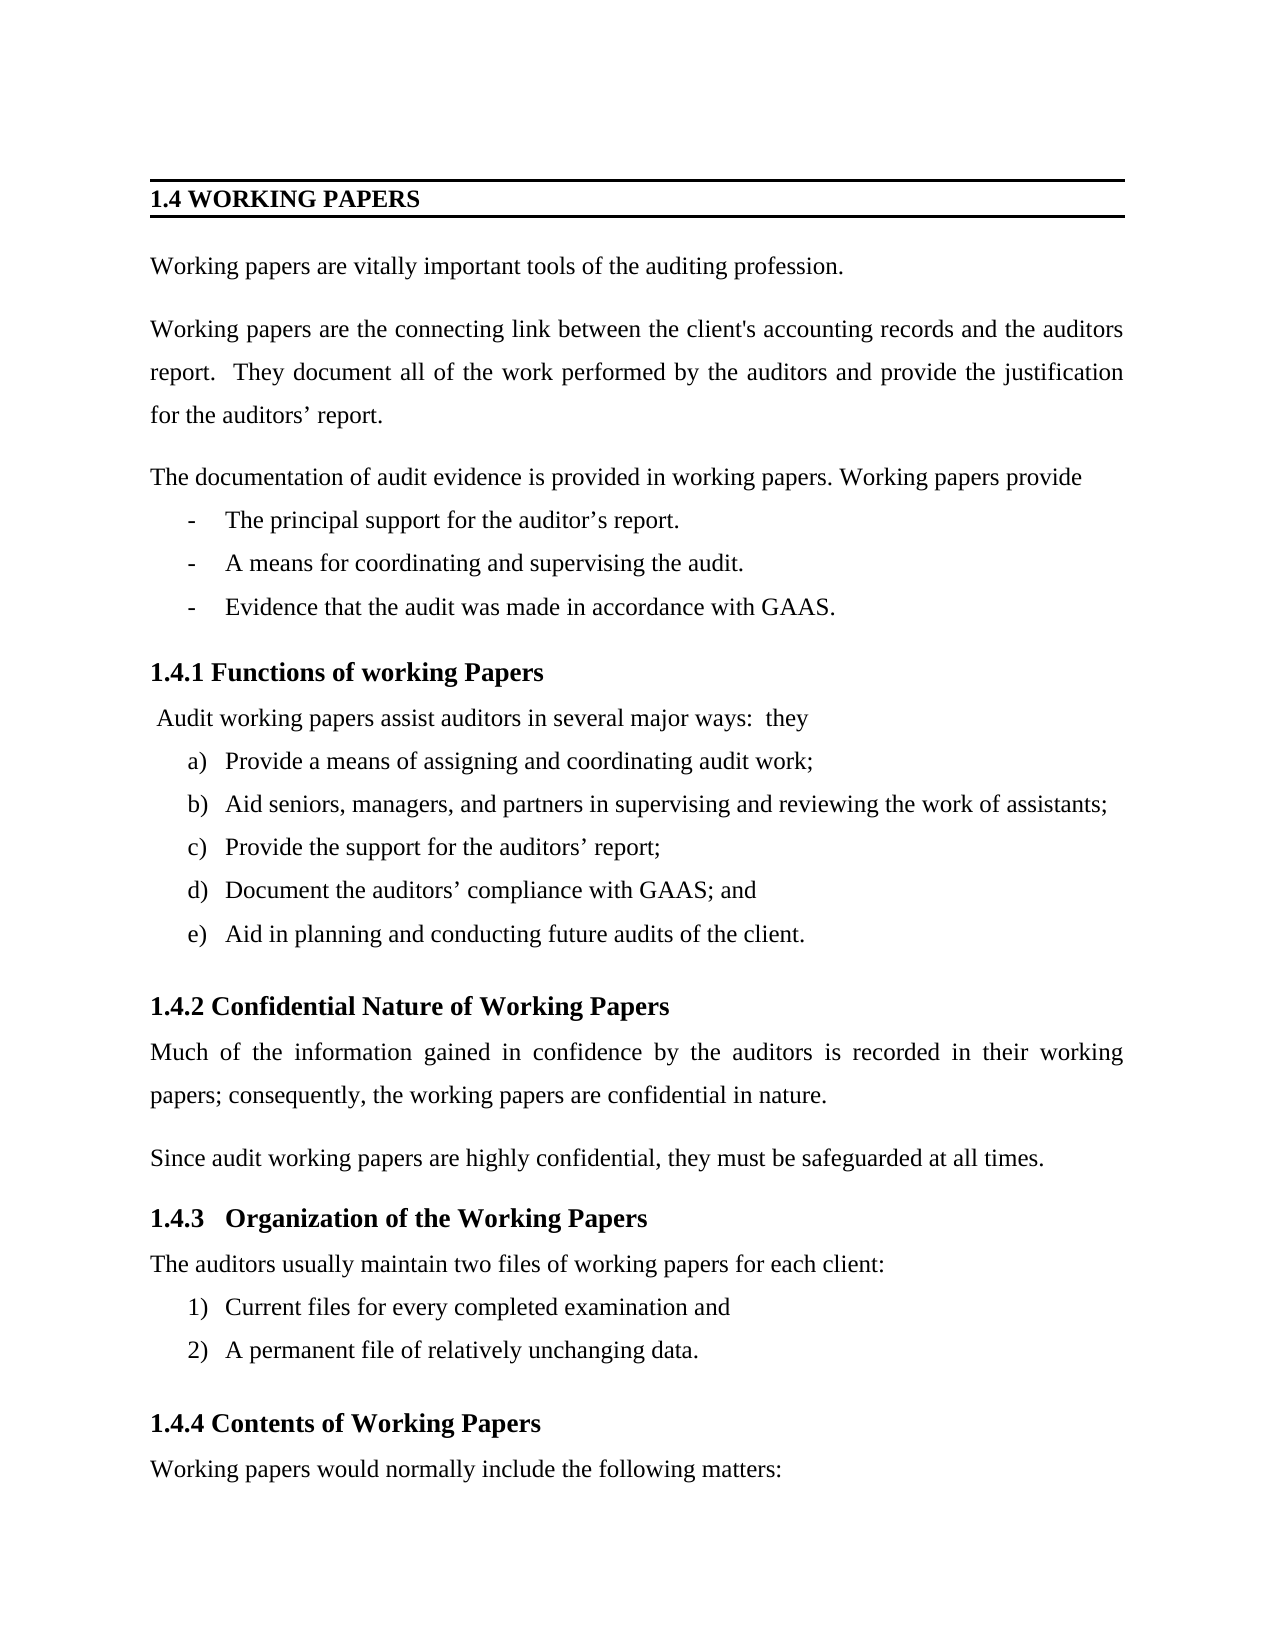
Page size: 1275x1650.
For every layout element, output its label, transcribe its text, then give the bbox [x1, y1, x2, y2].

text 1.4.1 Functions of working Papers [150, 656, 1125, 687]
text 1.4 Working papers [150, 182, 1125, 215]
text Working papers are vitally important tools of the auditing profession. [150, 251, 1125, 280]
text The auditors usually maintain two files of working papers for each client: [150, 1249, 1125, 1278]
text 1.4.4 Contents of Working Papers [150, 1407, 1125, 1438]
text 1.4.3 Organization of the Working Papers [150, 1202, 1125, 1234]
list The principal support for the auditor’s report. [187, 505, 1125, 534]
list Current files for every completed examination and [187, 1292, 1125, 1321]
text Much of the information gained in confidence by the auditors is recorded in their working papers; consequently, the working papers are confidential in nature. [150, 1037, 1125, 1109]
list Aid in planning and conducting future audits of the client. [187, 919, 1125, 947]
text The documentation of audit evidence is provided in working papers. Working papers provide [150, 462, 1125, 491]
list A means for coordinating and supervising the audit. [187, 548, 1125, 577]
text Working papers would normally include the following matters: [150, 1454, 1125, 1483]
text 1.4.2 Confidential Nature of Working Papers [150, 991, 1125, 1022]
list Document the auditors’ compliance with GAAS; and [187, 876, 1125, 904]
list Aid seniors, managers, and partners in supervising and reviewing the work of assistants; [187, 789, 1125, 818]
text Working papers are the connecting link between the client's accounting records and the auditors report. They document all of the work performed by the auditors and provide the justification for the auditors’ report. [150, 314, 1125, 429]
list Provide a means of assigning and coordinating audit work; [187, 746, 1125, 775]
text Audit working papers assist auditors in several major ways: they [150, 703, 1125, 732]
list A permanent file of relatively unchanging data. [187, 1335, 1125, 1364]
text Since audit working papers are highly confidential, they must be safeguarded at all times. [150, 1143, 1125, 1171]
list Evidence that the audit was made in accordance with GAAS. [187, 592, 1125, 620]
list Provide the support for the auditors’ report; [187, 832, 1125, 861]
